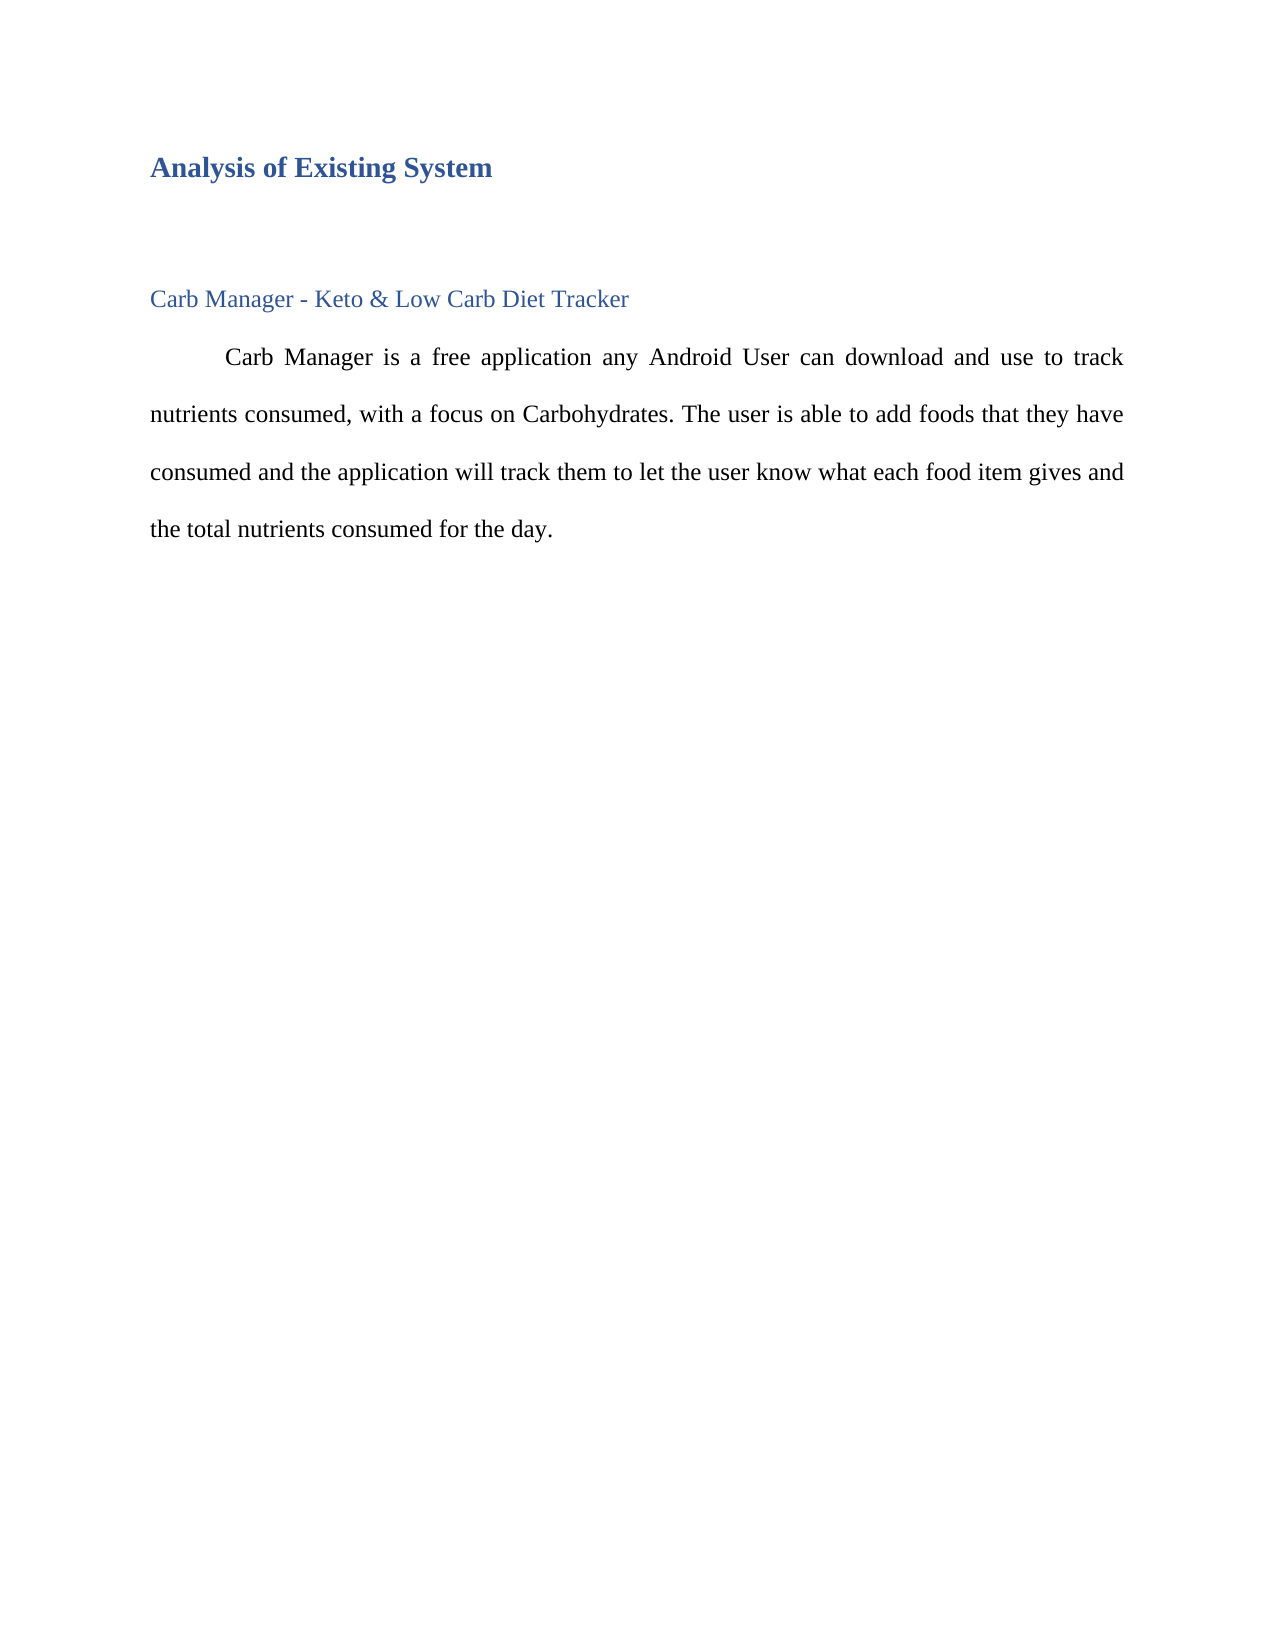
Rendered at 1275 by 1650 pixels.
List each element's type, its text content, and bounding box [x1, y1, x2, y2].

subtitle Carb Manager - Keto & Low Carb Diet Tracker [150, 284, 1125, 313]
text Carb Manager is a free application any Android User can download and use to track nutrients consumed, with a focus on Carbohydrates. The user is able to add foods that they have consumed and the application will track them to let the user know what each food item gives and the total nutrients consumed for the day. [150, 342, 1125, 543]
text Analysis of Existing System [150, 150, 1125, 183]
